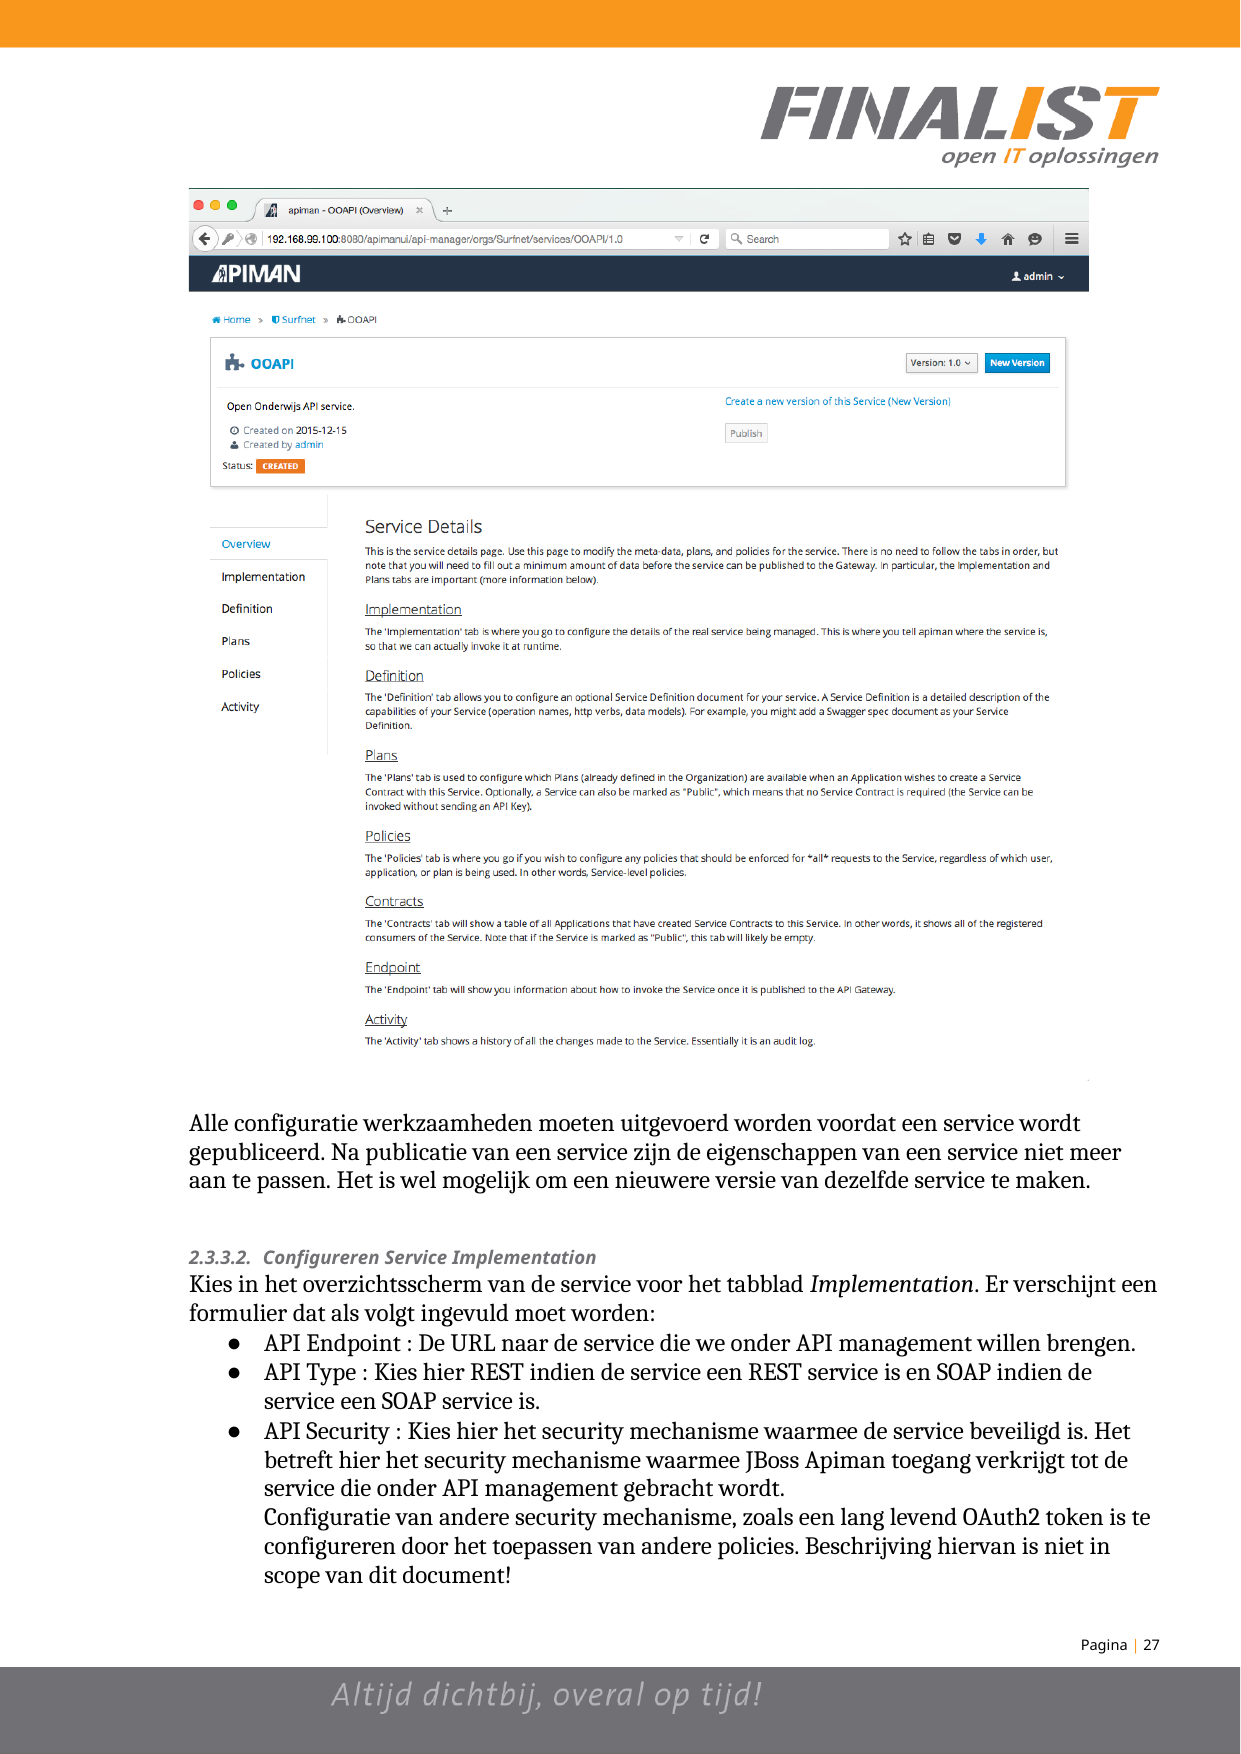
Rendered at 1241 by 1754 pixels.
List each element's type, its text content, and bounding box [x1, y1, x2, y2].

subtitle Configureren Service Implementation [189, 1245, 1163, 1270]
list API Type : Kies hier REST indien de service een REST service is en SOAP indien de service een SOAP service is. [226, 1357, 1163, 1416]
list API Security : Kies hier het security mechanisme waarmee de service beveiligd is. Het betreft hier het security mechanisme waarmee JBoss Apiman toegang verkrijgt tot de service die onder API management gebracht wordt. Configuratie van andere security mechanisme, zoals een lang levend OAuth2 token is te configureren door het toepassen van andere policies. Beschrijving hiervan is niet in scope van dit document! [226, 1416, 1163, 1589]
list API Endpoint : De URL naar de service die we onder API management willen brengen. [226, 1328, 1163, 1357]
text Alle configuratie werkzaamheden moeten uitgevoerd worden voordat een service wordt gepubliceerd. Na publicatie van een service zijn de eigenschappen van een service niet meer aan te passen. Het is wel mogelijk om een nieuwere versie van dezelfde service te maken. [189, 1109, 1163, 1195]
text Kies in het overzichtsscherm van de service voor het tabblad Implementation. Er verschijnt een formulier dat als volgt ingevuld moet worden: [189, 1270, 1163, 1328]
picture [188, 188, 1089, 1081]
